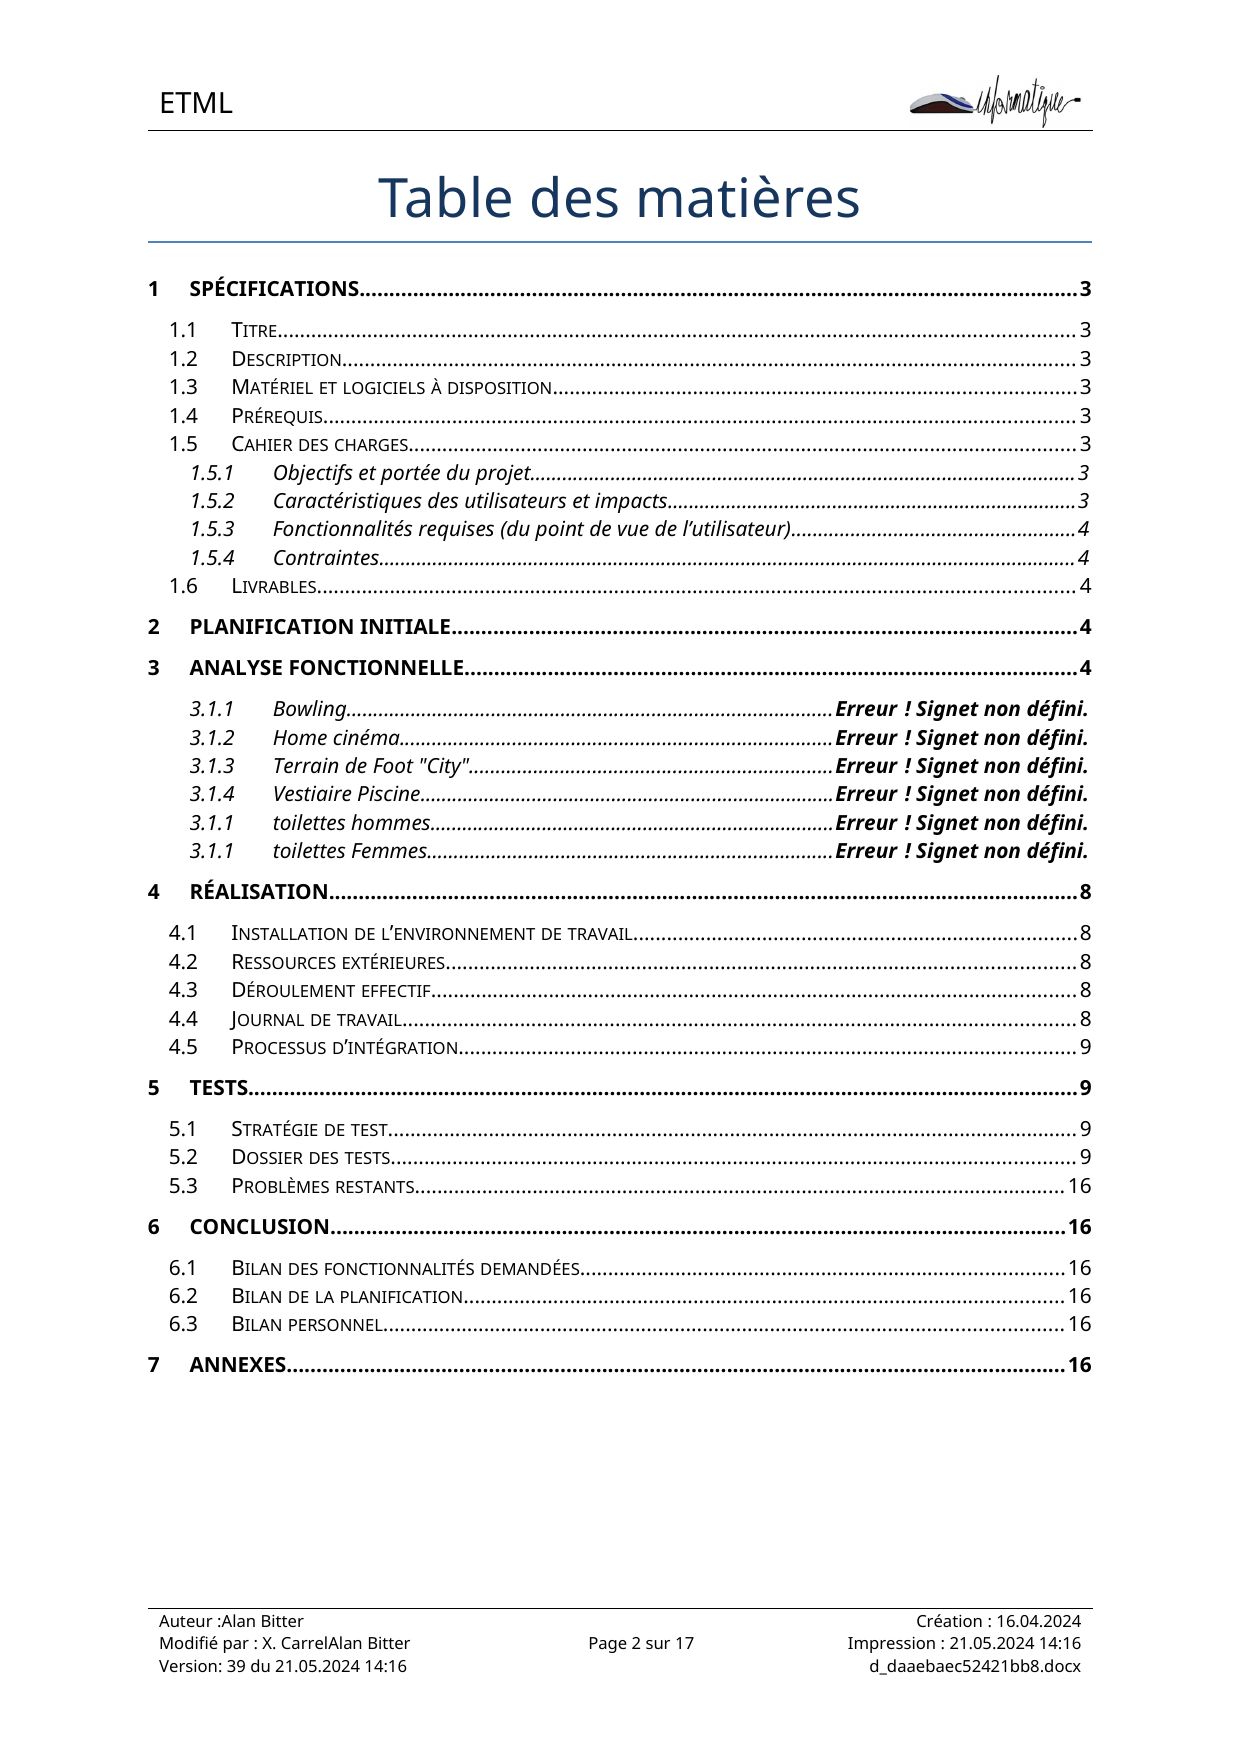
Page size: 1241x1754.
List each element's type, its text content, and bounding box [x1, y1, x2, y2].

text 1 Spécifications 3 [148, 274, 1092, 303]
text 3.1.1 Bowling Erreur ! Signet non défini. [189, 694, 1092, 723]
text 5.2 Dossier des tests 9 [168, 1142, 1092, 1171]
text 1.4 Prérequis 3 [168, 401, 1092, 429]
text 2 Planification Initiale 4 [148, 612, 1092, 641]
text 1.5.4 Contraintes 4 [189, 543, 1092, 571]
text 3 Analyse fonctionnelle 4 [148, 653, 1092, 682]
text 5 Tests 9 [148, 1073, 1092, 1101]
text 7 Annexes 16 [148, 1351, 1092, 1379]
text 3.1.2 Home cinéma Erreur ! Signet non défini. [189, 723, 1092, 751]
text 1.2 Description 3 [168, 344, 1092, 372]
text 6.2 Bilan de la planification 16 [168, 1281, 1092, 1309]
title Table des matières [148, 159, 1092, 241]
text 4.4 Journal de travail 8 [168, 1004, 1092, 1032]
text 3.1.4 Vestiaire Piscine Erreur ! Signet non défini. [189, 779, 1092, 808]
text 4.1 Installation de l’environnement de travail 8 [168, 918, 1092, 947]
text 1.3 Matériel et logiciels à disposition 3 [168, 372, 1092, 401]
picture [909, 75, 1082, 128]
text 3.1.1 toilettes Femmes Erreur ! Signet non défini. [189, 836, 1092, 865]
text 6.1 Bilan des fonctionnalités demandées 16 [168, 1253, 1092, 1281]
text 1.5.3 Fonctionnalités requises (du point de vue de l’utilisateur) 4 [189, 514, 1092, 543]
text 5.3 Problèmes restants 16 [168, 1171, 1092, 1199]
text 6.3 Bilan personnel 16 [168, 1309, 1092, 1338]
text 4 Réalisation 8 [148, 877, 1092, 906]
text 6 Conclusion 16 [148, 1212, 1092, 1240]
text 3.1.1 toilettes hommes Erreur ! Signet non défini. [189, 808, 1092, 836]
text 1.6 Livrables 4 [168, 571, 1092, 600]
text 1.5 Cahier des charges 3 [168, 429, 1092, 458]
text 1.5.1 Objectifs et portée du projet 3 [189, 458, 1092, 486]
text 3.1.3 Terrain de Foot "City" Erreur ! Signet non défini. [189, 751, 1092, 779]
text 5.1 Stratégie de test 9 [168, 1114, 1092, 1142]
text 1.5.2 Caractéristiques des utilisateurs et impacts 3 [189, 486, 1092, 514]
text 4.3 Déroulement effectif 8 [168, 975, 1092, 1004]
text 1.1 Titre 3 [168, 316, 1092, 344]
text 4.5 Processus d’intégration 9 [168, 1032, 1092, 1061]
text 4.2 Ressources extérieures 8 [168, 947, 1092, 975]
